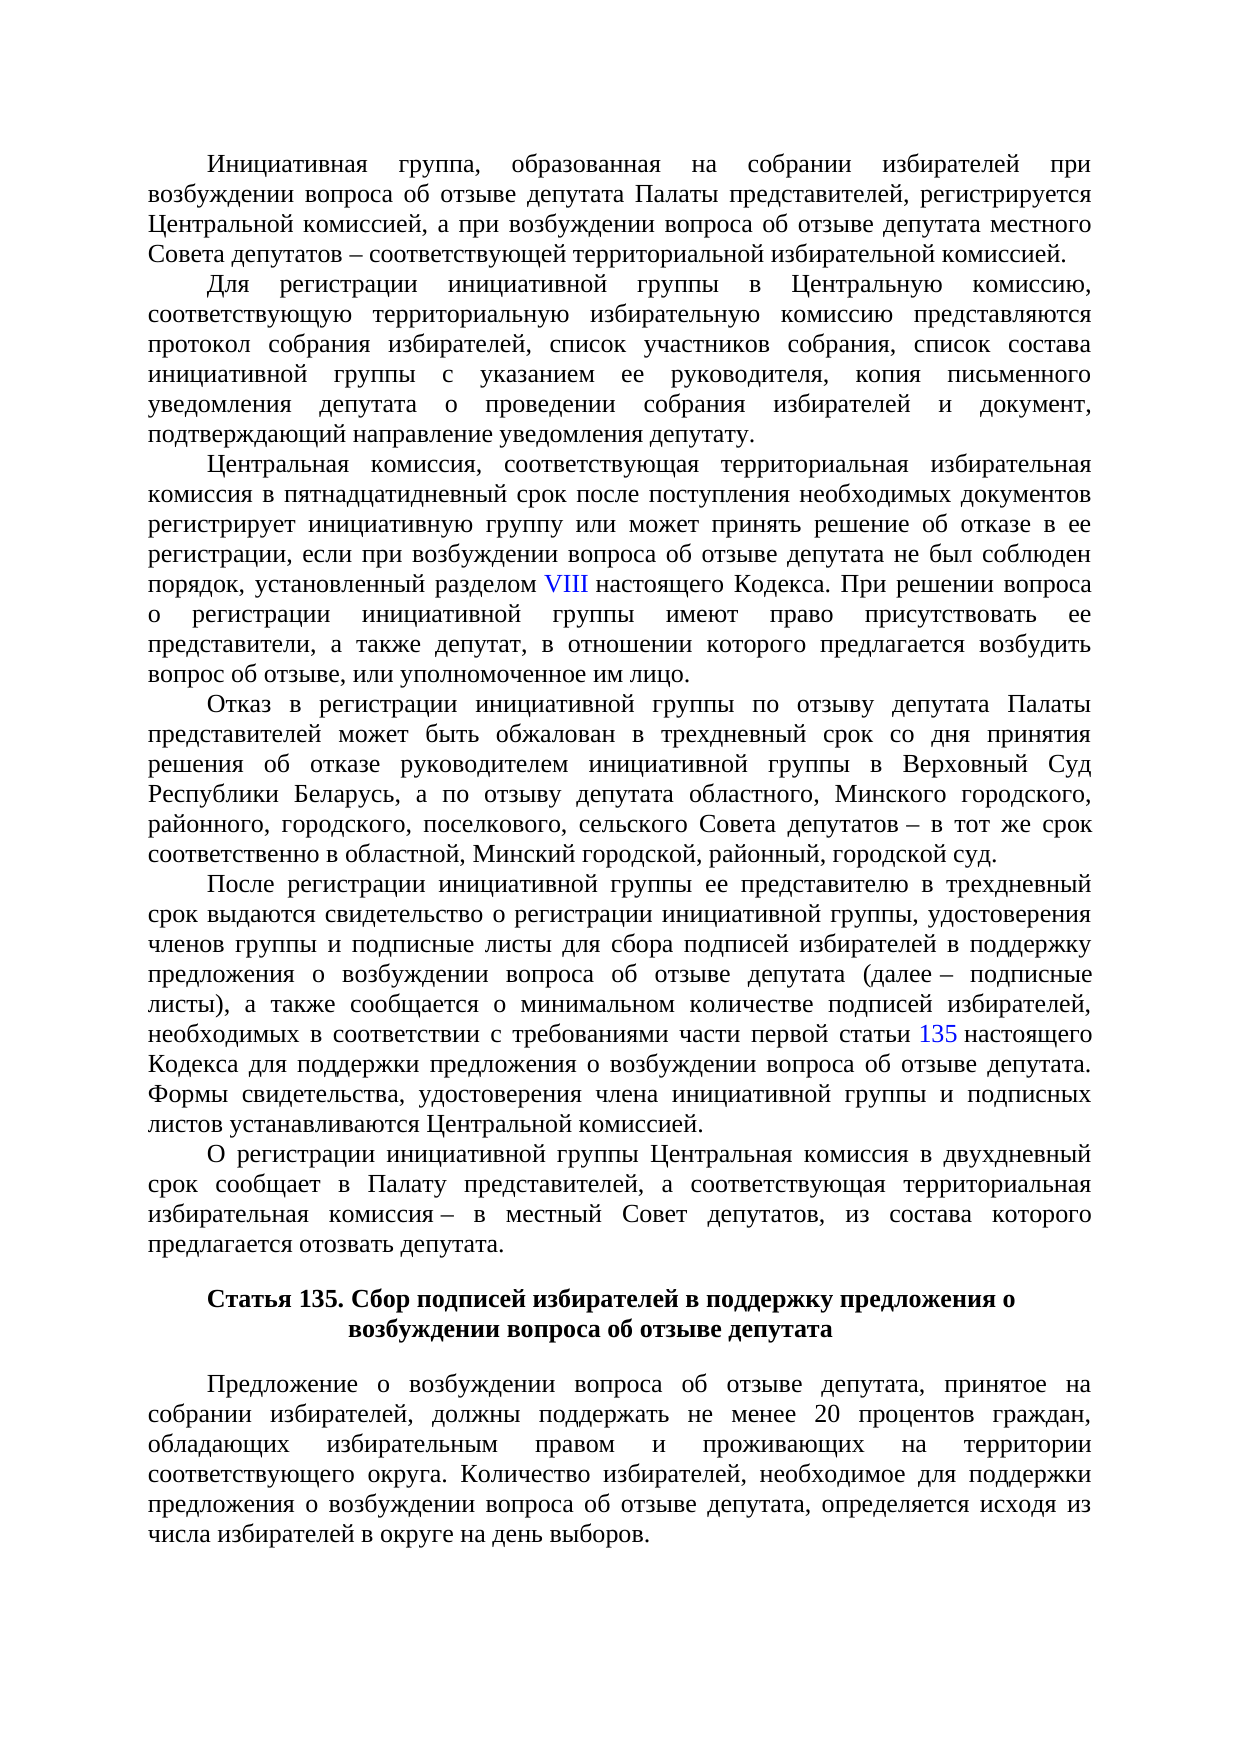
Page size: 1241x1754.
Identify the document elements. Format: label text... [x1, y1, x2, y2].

text О регистрации инициативной группы Центральная комиссия в двухдневный срок сообщает в Палату представителей, а соответствующая территориальная избирательная комиссия – в местный Совет депутатов, из состава которого предлагается отозвать депутата. [148, 1138, 1093, 1258]
text Центральная комиссия, соответствующая территориальная избирательная комиссия в пятнадцатидневный срок после поступления необходимых документов регистрирует инициативную группу или может принять решение об отказе в ее регистрации, если при возбуждении вопроса об отзыве депутата не был соблюден порядок, установленный разделом VIII настоящего Кодекса. При решении вопроса о регистрации инициативной группы имеют право присутствовать ее представители, а также депутат, в отношении которого предлагается возбудить вопрос об отзыве, или уполномоченное им лицо. [148, 448, 1093, 688]
text Инициативная группа, образованная на собрании избирателей при возбуждении вопроса об отзыве депутата Палаты представителей, регистрируется Центральной комиссией, а при возбуждении вопроса об отзыве депутата местного Совета депутатов – соответствующей территориальной избирательной комиссией. [148, 148, 1093, 268]
text Статья 135. Сбор подписей избирателей в поддержку предложения о возбуждении вопроса об отзыве депутата [207, 1283, 1093, 1343]
text Отказ в регистрации инициативной группы по отзыву депутата Палаты представителей может быть обжалован в трехдневный срок со дня принятия решения об отказе руководителем инициативной группы в Верховный Суд Республики Беларусь, а по отзыву депутата областного, Минского городского, районного, городского, поселкового, сельского Совета депутатов – в тот же срок соответственно в областной, Минский городской, районный, городской суд. [148, 688, 1093, 868]
text Для регистрации инициативной группы в Центральную комиссию, соответствующую территориальную избирательную комиссию представляются протокол собрания избирателей, список участников собрания, список состава инициативной группы с указанием ее руководителя, копия письменного уведомления депутата о проведении собрания избирателей и документ, подтверждающий направление уведомления депутату. [148, 268, 1093, 448]
text Предложение о возбуждении вопроса об отзыве депутата, принятое на собрании избирателей, должны поддержать не менее 20 процентов граждан, обладающих избирательным правом и проживающих на территории соответствующего округа. Количество избирателей, необходимое для поддержки предложения о возбуждении вопроса об отзыве депутата, определяется исходя из числа избирателей в округе на день выборов. [148, 1368, 1093, 1548]
text После регистрации инициативной группы ее представителю в трехдневный срок выдаются свидетельство о регистрации инициативной группы, удостоверения членов группы и подписные листы для сбора подписей избирателей в поддержку предложения о возбуждении вопроса об отзыве депутата (далее – подписные листы), а также сообщается о минимальном количестве подписей избирателей, необходимых в соответствии с требованиями части первой статьи 135 настоящего Кодекса для поддержки предложения о возбуждении вопроса об отзыве депутата. Формы свидетельства, удостоверения члена инициативной группы и подписных листов устанавливаются Центральной комиссией. [148, 868, 1093, 1138]
